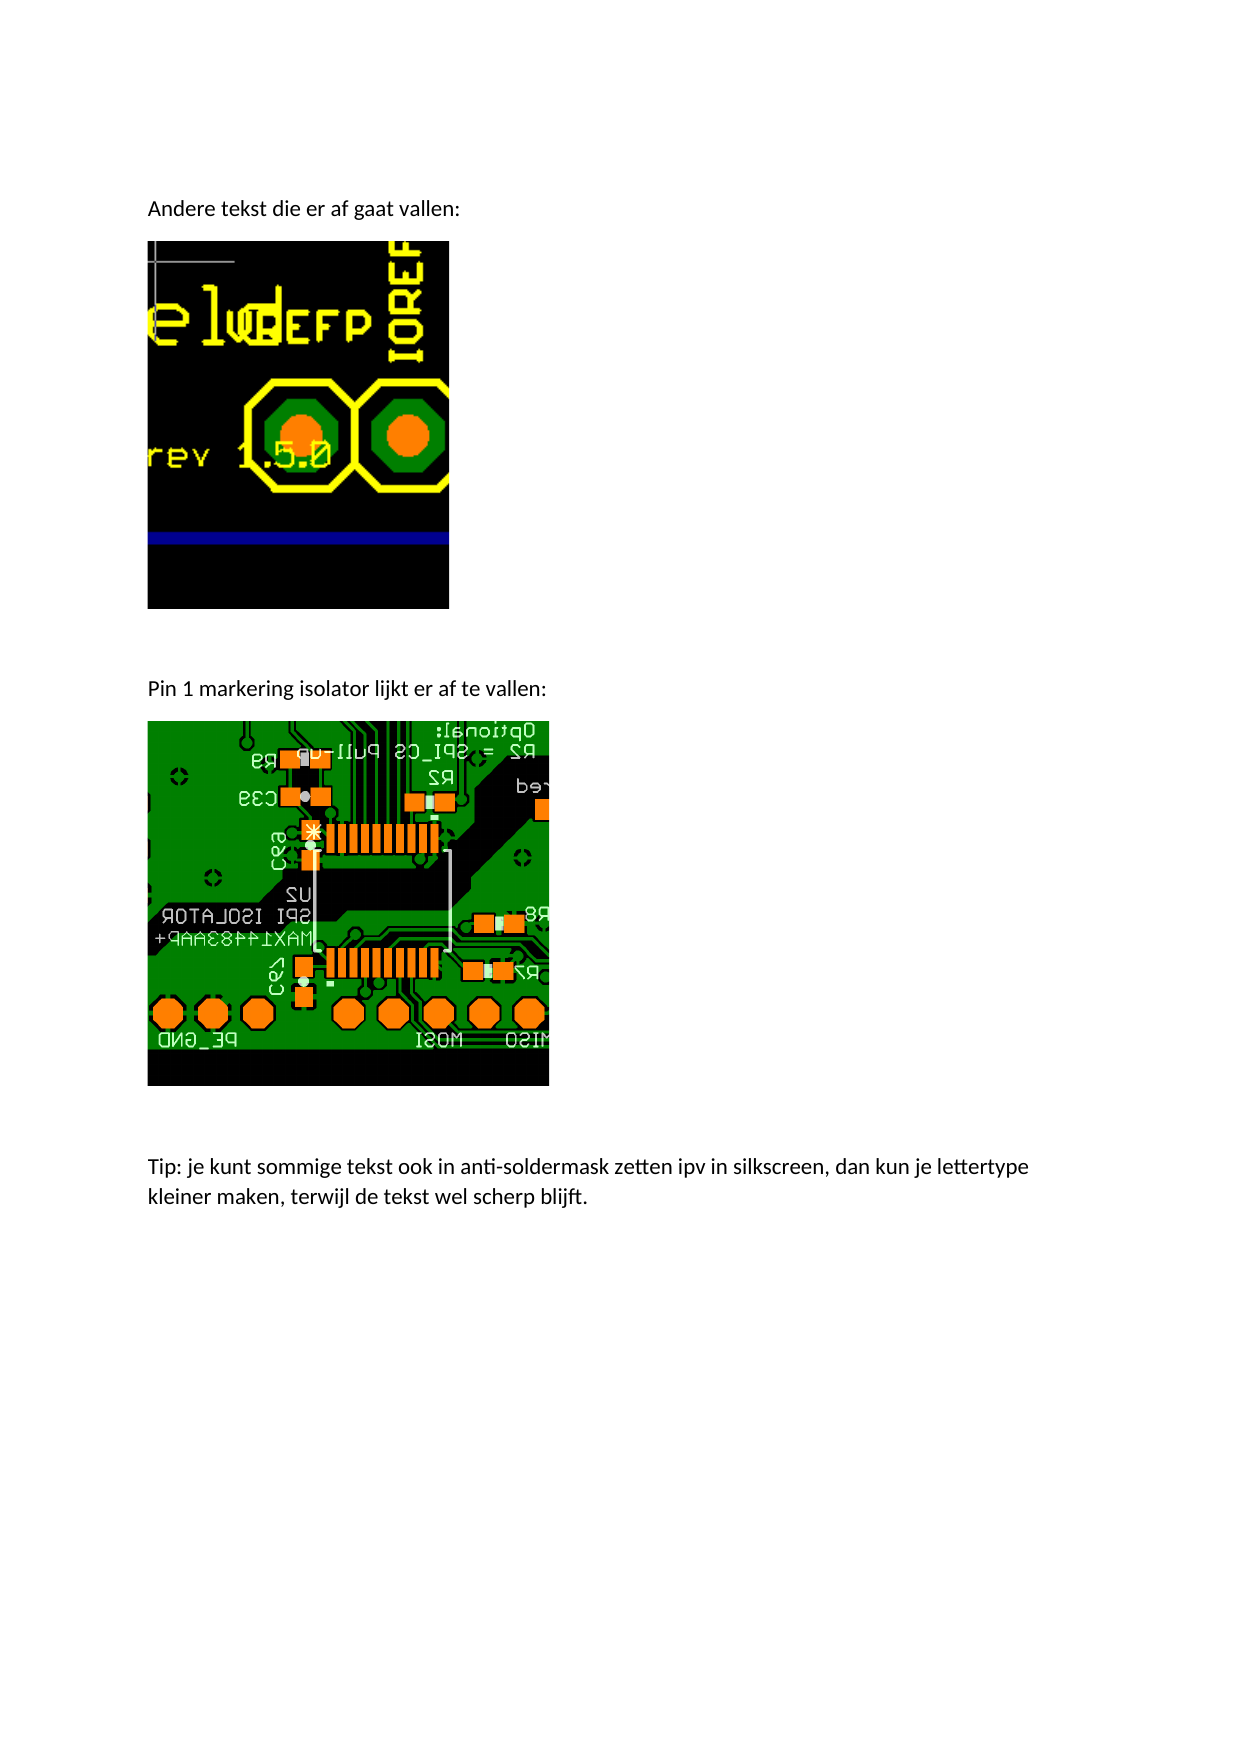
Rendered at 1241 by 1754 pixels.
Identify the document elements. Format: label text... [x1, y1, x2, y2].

text Tip: je kunt sommige tekst ook in anti-soldermask zetten ipv in silkscreen, dan kun je lettertype kleiner maken, terwijl de tekst wel scherp blijft. [148, 1152, 1093, 1210]
text Andere tekst die er af gaat vallen: [148, 194, 1093, 222]
picture [147, 721, 550, 1086]
text Pin 1 markering isolator lijkt er af te vallen: [148, 674, 1093, 702]
picture [147, 241, 450, 609]
